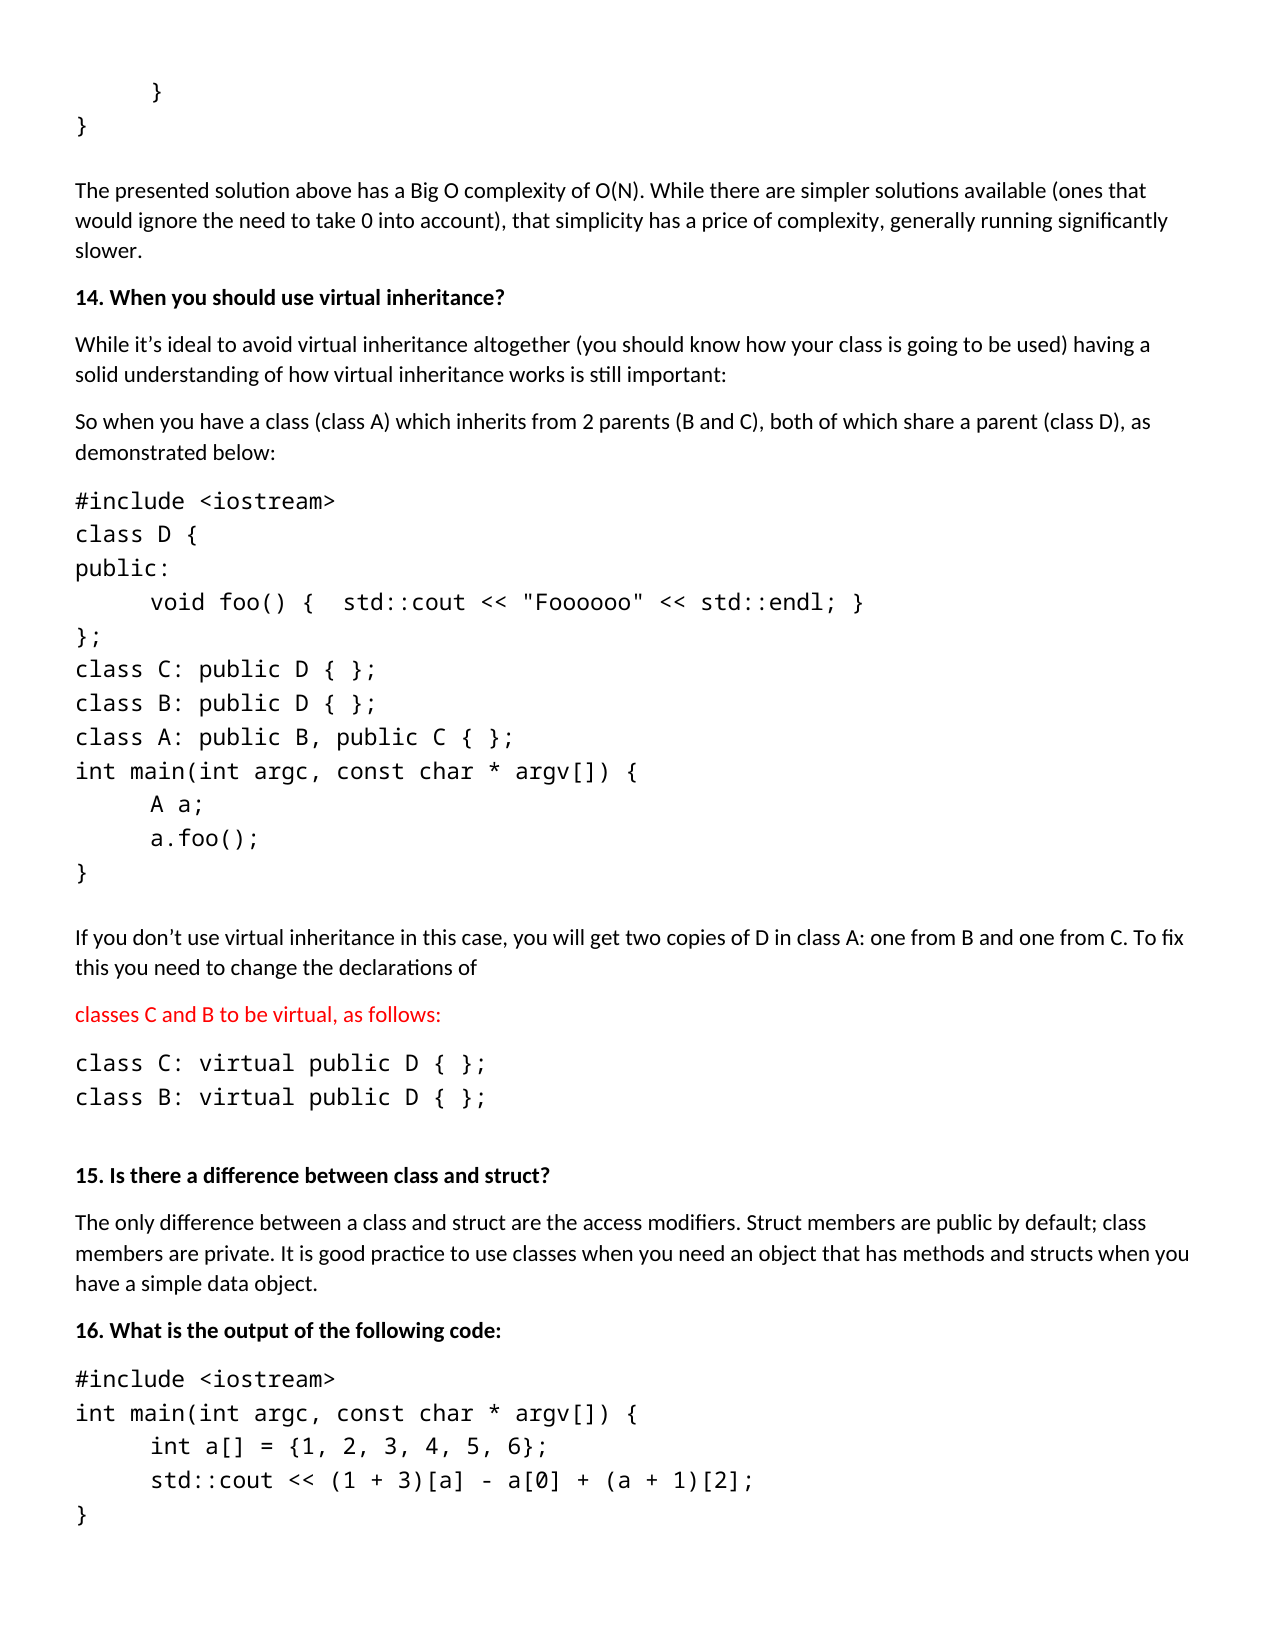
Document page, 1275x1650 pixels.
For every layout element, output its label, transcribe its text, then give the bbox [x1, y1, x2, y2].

text class B: public D { }; [75, 687, 1200, 718]
text class A: public B, public C { }; [75, 721, 1200, 752]
text 16. What is the output of the following code: [75, 1316, 1200, 1344]
text class D { [75, 518, 1200, 549]
text void foo() { std::cout << "Foooooo" << std::endl; } [75, 586, 1200, 617]
text While it’s ideal to avoid virtual inheritance altogether (you should know how your class is going to be used) having a solid understanding of how virtual inheritance works is still important: [75, 330, 1200, 389]
text #include <iostream> [75, 1363, 1200, 1394]
text int a[] = {1, 2, 3, 4, 5, 6}; [75, 1430, 1200, 1461]
text 15. Is there a difference between class and struct? [75, 1162, 1200, 1190]
text classes C and B to be virtual, as follows: [75, 1000, 1200, 1028]
text So when you have a class (class A) which inherits from 2 parents (B and C), both of which share a parent (class D), as demonstrated below: [75, 407, 1200, 466]
text 14. When you should use virtual inheritance? [75, 283, 1200, 312]
text class B: virtual public D { }; [75, 1081, 1200, 1112]
text a.foo(); [75, 822, 1200, 853]
text } [75, 1498, 1200, 1529]
text } [75, 75, 1200, 106]
text The presented solution above has a Big O complexity of O(N). While there are simpler solutions available (ones that would ignore the need to take 0 into account), that simplicity has a price of complexity, generally running significantly slower. [75, 176, 1200, 265]
text }; [75, 619, 1200, 651]
text class C: virtual public D { }; [75, 1047, 1200, 1078]
text } [75, 856, 1200, 887]
text public: [75, 552, 1200, 583]
text } [75, 109, 1200, 140]
text If you don’t use virtual inheritance in this case, you will get two copies of D in class A: one from B and one from C. To fix this you need to change the declarations of [75, 923, 1200, 982]
text #include <iostream> [75, 484, 1200, 516]
text int main(int argc, const char * argv[]) { [75, 754, 1200, 786]
text A a; [75, 788, 1200, 819]
text int main(int argc, const char * argv[]) { [75, 1396, 1200, 1428]
text std::cout << (1 + 3)[a] - a[0] + (a + 1)[2]; [75, 1464, 1200, 1495]
text The only difference between a class and struct are the access modifiers. Struct members are public by default; class members are private. It is good practice to use classes when you need an object that has methods and structs when you have a simple data object. [75, 1208, 1200, 1297]
text class C: public D { }; [75, 653, 1200, 684]
